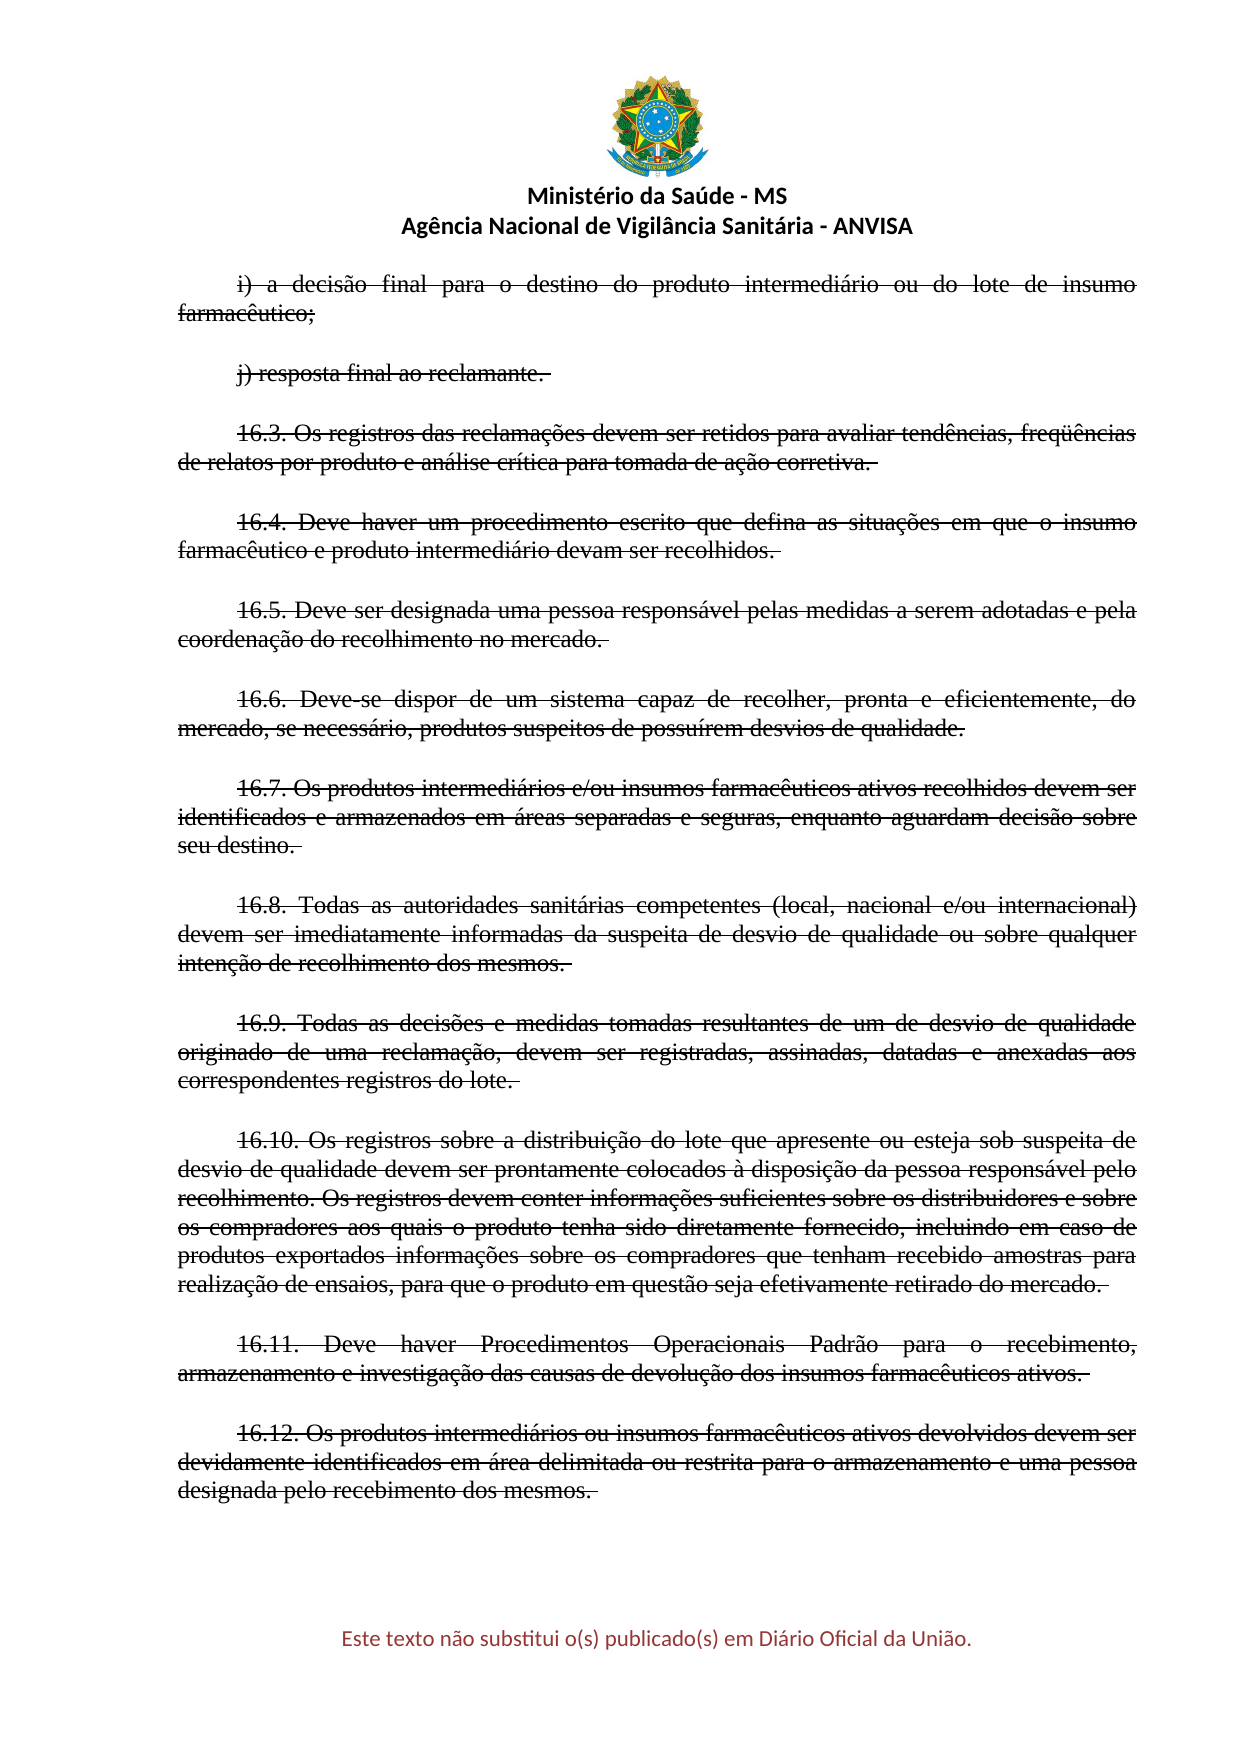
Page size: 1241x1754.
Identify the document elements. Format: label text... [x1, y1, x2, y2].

text 16.3. Os registros das reclamações devem ser retidos para avaliar tendências, freqüências de relatos por produto e análise crítica para tomada de ação corretiva. [177, 418, 1137, 475]
text 16.8. Todas as autoridades sanitárias competentes (local, nacional e/ou internacional) devem ser imediatamente informadas da suspeita de desvio de qualidade ou sobre qualquer intenção de recolhimento dos mesmos. [177, 936, 1137, 977]
text 16.4. Deve haver um procedimento escrito que defina as situações em que o insumo farmacêutico e produto intermediário devam ser recolhidos. [177, 507, 1137, 564]
picture [603, 73, 712, 180]
text 16.12. Os produtos intermediários ou insumos farmacêuticos ativos devolvidos devem ser devidamente identificados em área delimitada ou restrita para o armazenamento e uma pessoa designada pelo recebimento dos mesmos. [177, 1463, 1137, 1504]
text 16.8. Todas as autoridades sanitárias competentes (local, nacional e/ou internacional) devem ser imediatamente informadas da suspeita de desvio de qualidade ou sobre qualquer intenção de recolhimento dos mesmos. [177, 890, 1137, 935]
text 16.9. Todas as decisões e medidas tomadas resultantes de um de desvio de qualidade originado de uma reclamação, devem ser registradas, assinadas, datadas e anexadas aos correspondentes registros do lote. [177, 1008, 1137, 1094]
text 16.11. Deve haver Procedimentos Operacionais Padrão para o recebimento, armazenamento e investigação das causas de devolução dos insumos farmacêuticos ativos. [177, 1329, 1137, 1387]
text 16.12. Os produtos intermediários ou insumos farmacêuticos ativos devolvidos devem ser devidamente identificados em área delimitada ou restrita para o armazenamento e uma pessoa designada pelo recebimento dos mesmos. [177, 1418, 1137, 1462]
text 16.10. Os registros sobre a distribuição do lote que apresente ou esteja sob suspeita de desvio de qualidade devem ser prontamente colocados à disposição da pessoa responsável pelo recolhimento. Os registros devem conter informações suficientes sobre os distribuidores e sobre os compradores aos quais o produto tenha sido diretamente fornecido, incluindo em caso de produtos exportados informações sobre os compradores que tenham recebido amostras para realização de ensaios, para que o produto em questão seja efetivamente retirado do mercado. [177, 1228, 1137, 1298]
text j) resposta final ao reclamante. [177, 358, 1137, 387]
text 16.6. Deve-se dispor de um sistema capaz de recolher, pronta e eficientemente, do mercado, se necessário, produtos suspeitos de possuírem desvios de qualidade. [177, 684, 1137, 742]
text 16.7. Os produtos intermediários e/ou insumos farmacêuticos ativos recolhidos devem ser identificados e armazenados em áreas separadas e seguras, enquanto aguardam decisão sobre seu destino. [177, 773, 1137, 817]
text 16.7. Os produtos intermediários e/ou insumos farmacêuticos ativos recolhidos devem ser identificados e armazenados em áreas separadas e seguras, enquanto aguardam decisão sobre seu destino. [177, 818, 1137, 859]
text i) a decisão final para o destino do produto intermediário ou do lote de insumo farmacêutico; [177, 269, 1137, 327]
text 16.10. Os registros sobre a distribuição do lote que apresente ou esteja sob suspeita de desvio de qualidade devem ser prontamente colocados à disposição da pessoa responsável pelo recolhimento. Os registros devem conter informações suficientes sobre os distribuidores e sobre os compradores aos quais o produto tenha sido diretamente fornecido, incluindo em caso de produtos exportados informações sobre os compradores que tenham recebido amostras para realização de ensaios, para que o produto em questão seja efetivamente retirado do mercado. [177, 1125, 1137, 1170]
text 16.5. Deve ser designada uma pessoa responsável pelas medidas a serem adotadas e pela coordenação do recolhimento no mercado. [177, 595, 1137, 653]
